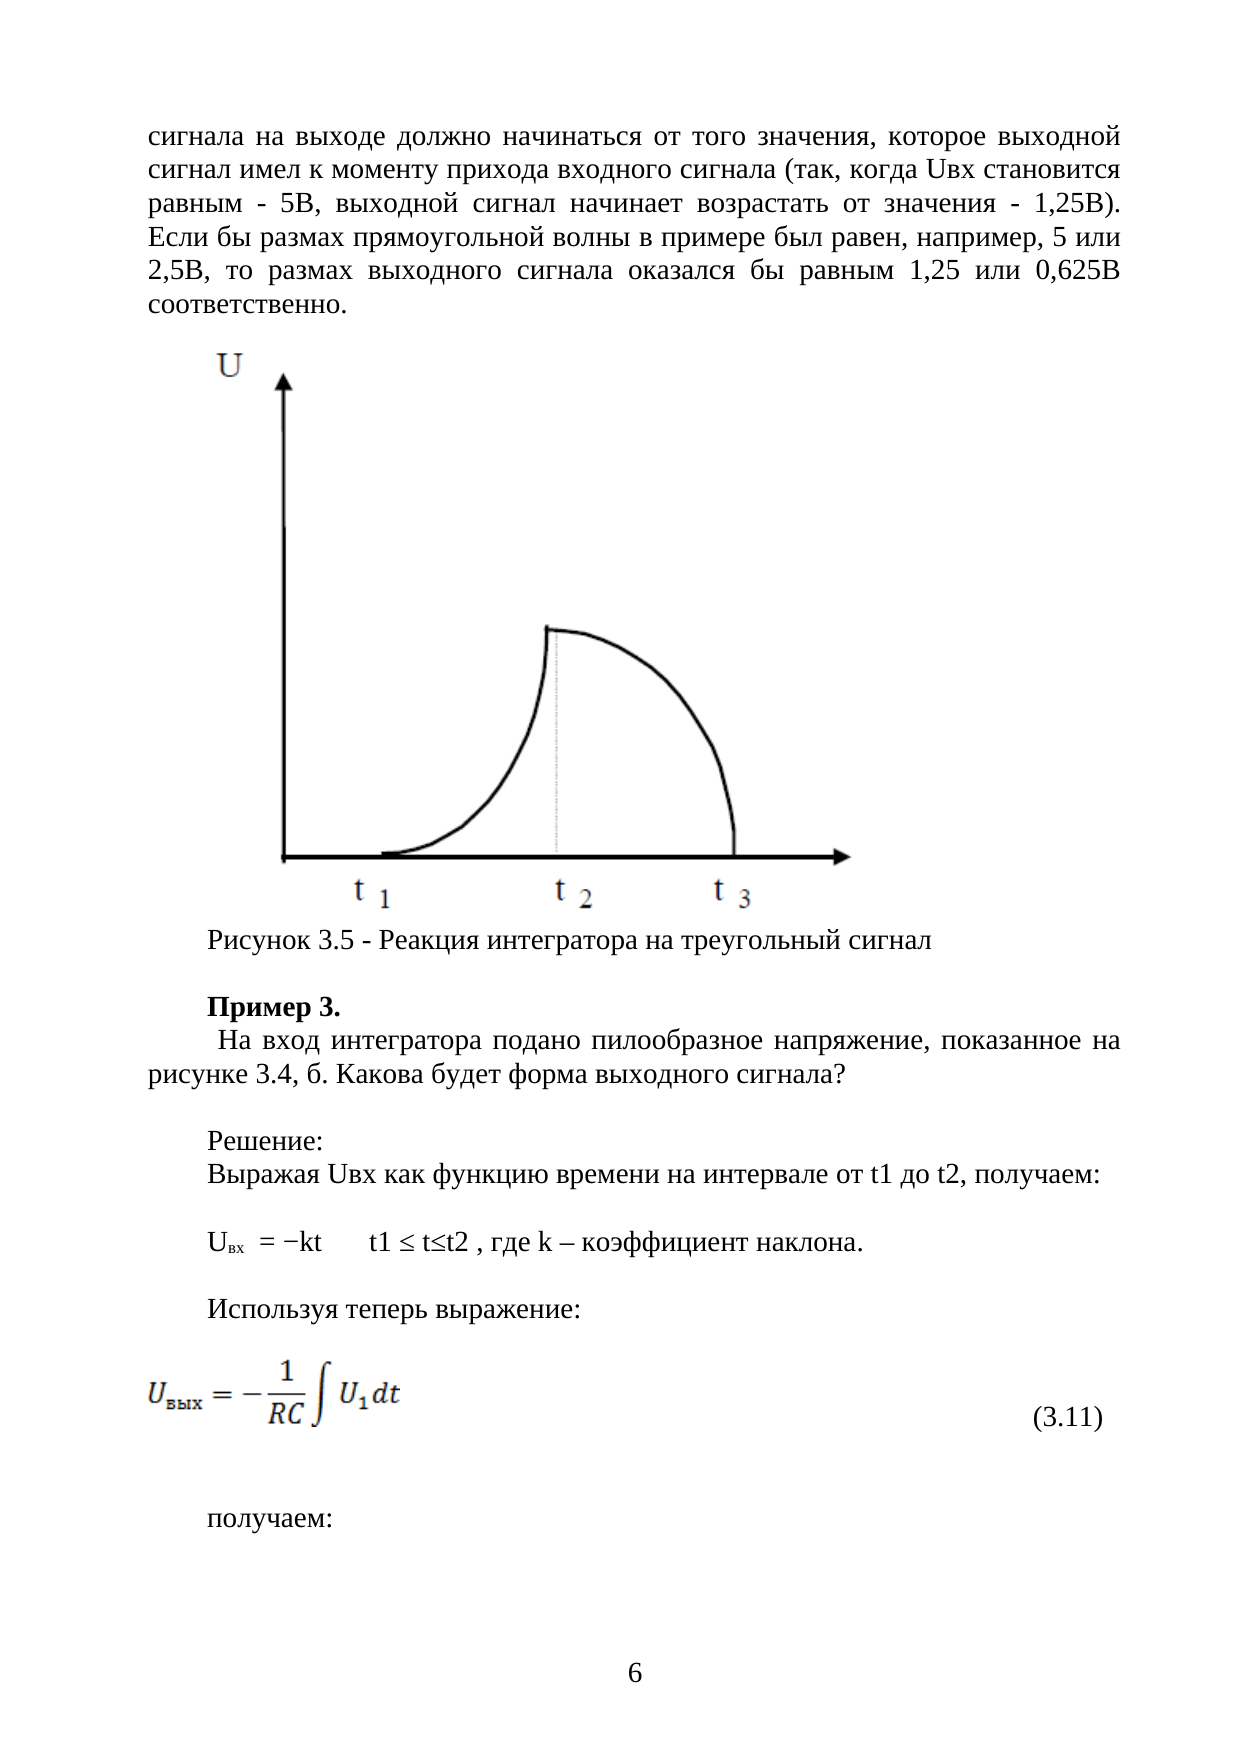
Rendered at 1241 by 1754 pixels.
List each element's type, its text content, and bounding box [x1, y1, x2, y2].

text Пример 3. [148, 989, 1122, 1022]
text Используя теперь выражение: [148, 1291, 1122, 1324]
picture [147, 1357, 400, 1427]
text Решение: [148, 1123, 1122, 1157]
text Рисунок 3.5 - Реакция интегратора на треугольный сигнал [148, 922, 1122, 955]
text (3.11) [148, 1358, 1152, 1433]
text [148, 118, 1122, 319]
text На вход интегратора подано пилообразное напряжение, показанное на рисунке 3.4, б. Какова будет форма выходного сигнала? [148, 1022, 1122, 1089]
text Выражая Uвх как функцию времени на интервале от t1 до t2, получаем: [148, 1157, 1122, 1190]
text получаем: [148, 1500, 1122, 1533]
text Uвх = −kt t1 ≤ t≤t2 , где k – коэффициент наклона. [148, 1224, 1122, 1257]
